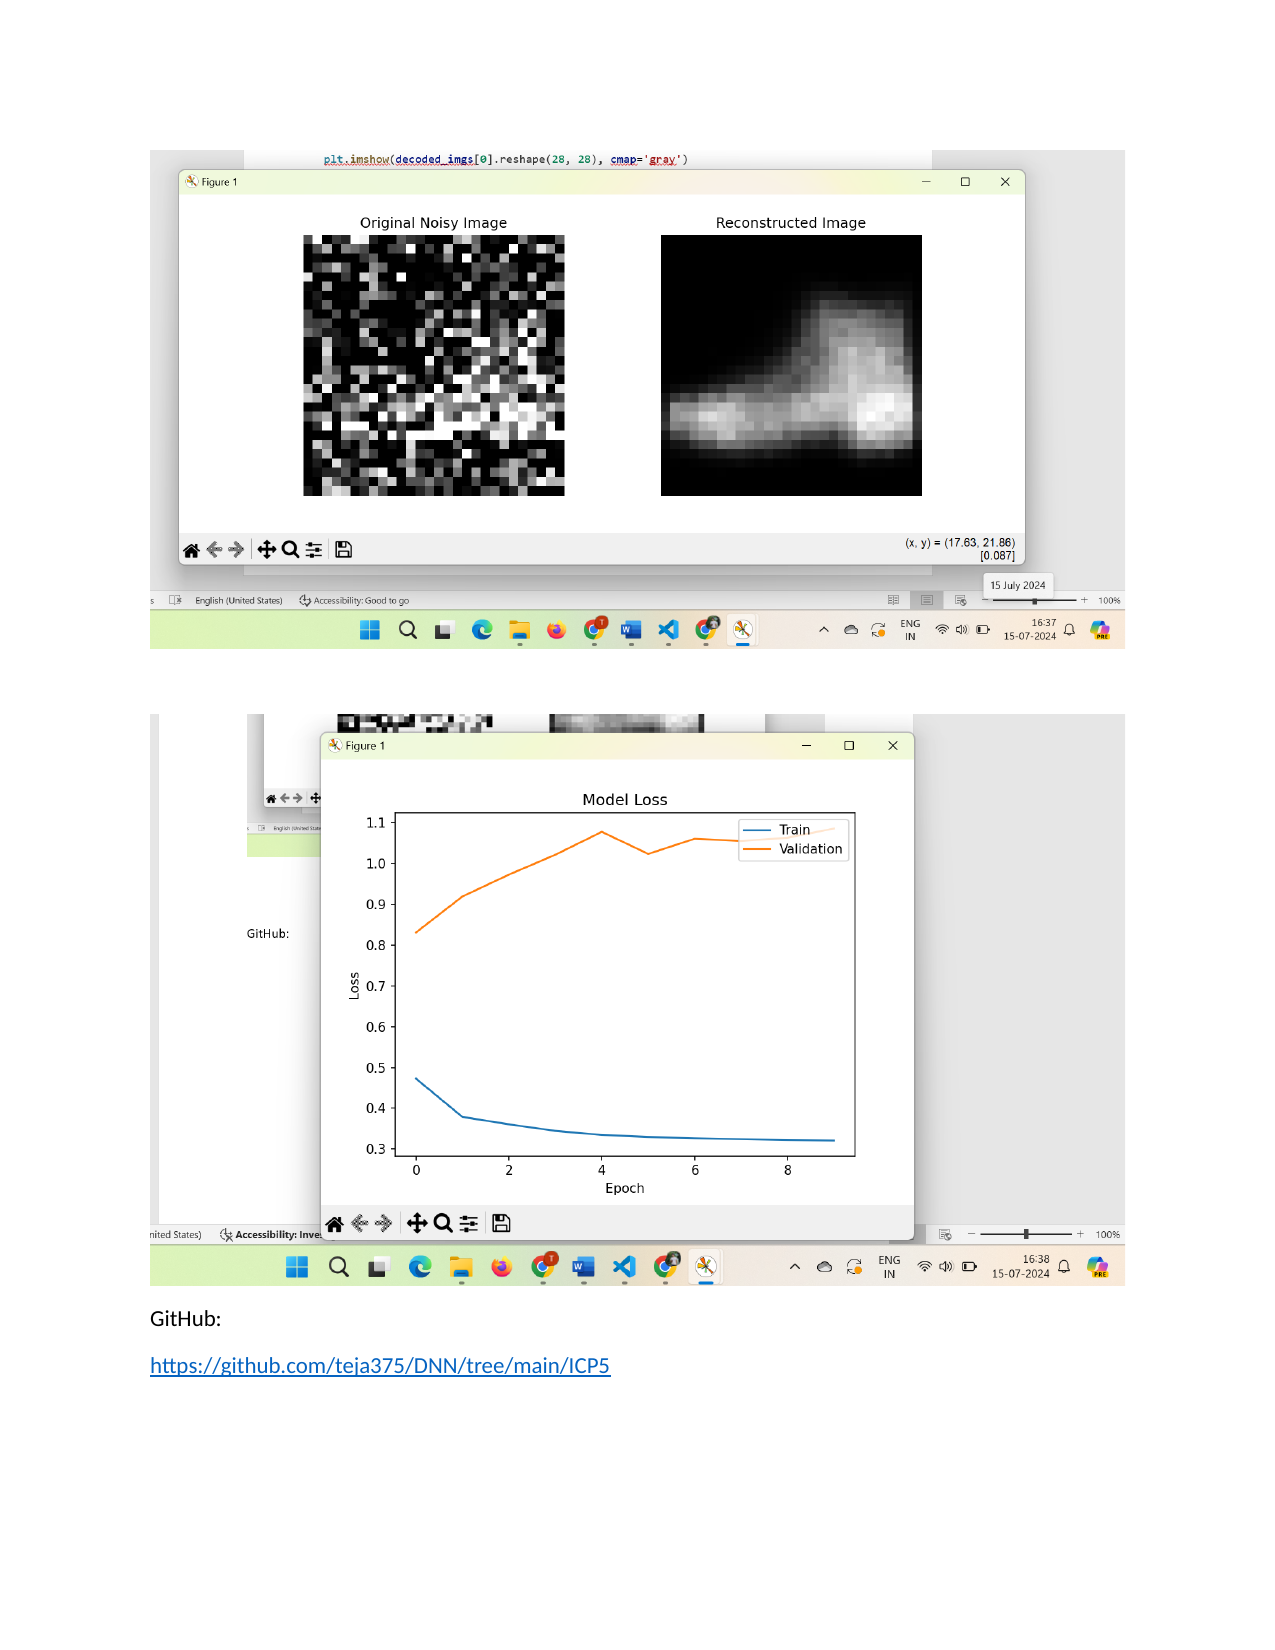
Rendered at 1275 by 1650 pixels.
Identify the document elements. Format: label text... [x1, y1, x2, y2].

text GitHub: [150, 1304, 1125, 1332]
picture [150, 714, 1125, 1286]
text https://github.com/teja375/DNN/tree/main/ICP5 [150, 1351, 1125, 1379]
picture [150, 150, 1125, 649]
